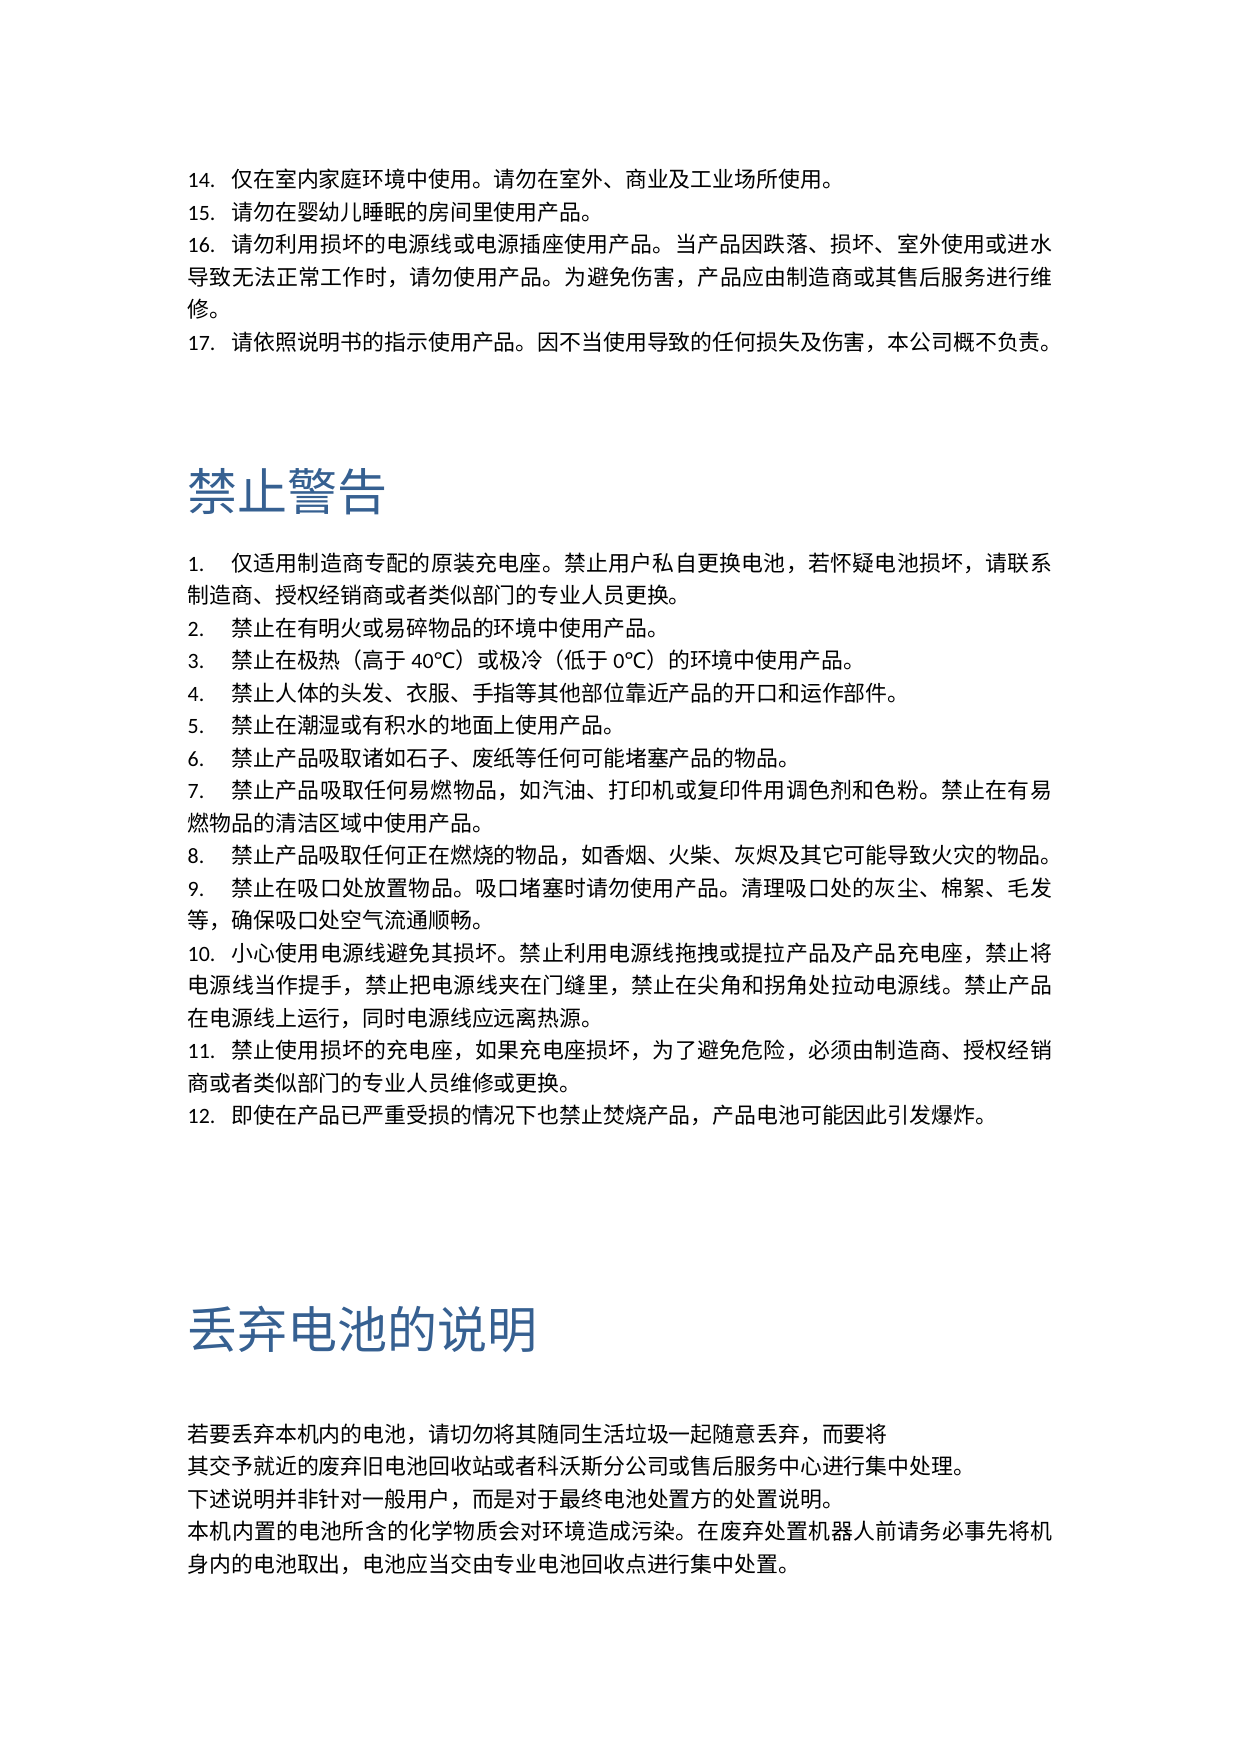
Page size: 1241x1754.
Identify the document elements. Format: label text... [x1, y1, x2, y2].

text 本机内置的电池所含的化学物质会对环境造成污染。在废弃处置机器人前请务必事先将机身内的电池取出，电池应当交由专业电池回收点进行集中处置。 [187, 1514, 1053, 1579]
text 11. 禁止使用损坏的充电座，如果充电座损坏，为了避免危险，必须由制造商、授权经销商或者类似部门的专业人员维修或更换。 [187, 1033, 1053, 1098]
subtitle 禁止警告 [187, 439, 1053, 537]
text 1. 仅适用制造商专配的原装充电座。禁止用户私自更换电池，若怀疑电池损坏，请联系制造商、授权经销商或者类似部门的专业人员更换。 [187, 545, 1053, 610]
text 4. 禁止人体的头发、衣服、手指等其他部位靠近产品的开口和运作部件。 [187, 675, 1053, 708]
text 17. 请依照说明书的指示使用产品。因不当使用导致的任何损失及伤害，本公司概不负责。 [187, 324, 1053, 357]
text 5. 禁止在潮湿或有积水的地面上使用产品。 [187, 708, 1053, 740]
text 3. 禁止在极热（高于 40℃）或极冷（低于 0℃）的环境中使用产品。 [187, 643, 1053, 675]
text 12. 即使在产品已严重受损的情况下也禁止焚烧产品，产品电池可能因此引发爆炸。 [187, 1098, 1053, 1130]
text 2. 禁止在有明火或易碎物品的环境中使用产品。 [187, 610, 1053, 643]
text 15. 请勿在婴幼儿睡眠的房间里使用产品。 [187, 194, 1053, 227]
text 7. 禁止产品吸取任何易燃物品，如汽油、打印机或复印件用调色剂和色粉。禁止在有易燃物品的清洁区域中使用产品。 [187, 773, 1053, 838]
text 其交予就近的废弃旧电池回收站或者科沃斯分公司或售后服务中心进行集中处理。 [187, 1449, 1053, 1481]
text 6. 禁止产品吸取诸如石子、废纸等任何可能堵塞产品的物品。 [187, 740, 1053, 773]
text 下述说明并非针对一般用户，而是对于最终电池处置方的处置说明。 [187, 1481, 1053, 1514]
text 16. 请勿利用损坏的电源线或电源插座使用产品。当产品因跌落、损坏、室外使用或进水导致无法正常工作时，请勿使用产品。为避免伤害，产品应由制造商或其售后服务进行维修。 [187, 227, 1053, 324]
text 10. 小心使用电源线避免其损坏。禁止利用电源线拖拽或提拉产品及产品充电座，禁止将电源线当作提手，禁止把电源线夹在门缝里，禁止在尖角和拐角处拉动电源线。禁止产品在电源线上运行，同时电源线应远离热源。 [187, 935, 1053, 1033]
text 8. 禁止产品吸取任何正在燃烧的物品，如香烟、火柴、灰烬及其它可能导致火灾的物品。 [187, 838, 1053, 870]
text 14. 仅在室内家庭环境中使用。请勿在室外、商业及工业场所使用。 [187, 162, 1053, 194]
text 若要丢弃本机内的电池，请切勿将其随同生活垃圾一起随意丢弃，而要将 [187, 1416, 1053, 1449]
subtitle 丢弃电池的说明 [187, 1278, 1053, 1375]
text 9. 禁止在吸口处放置物品。吸口堵塞时请勿使用产品。清理吸口处的灰尘、棉絮、毛发等，确保吸口处空气流通顺畅。 [187, 870, 1053, 935]
